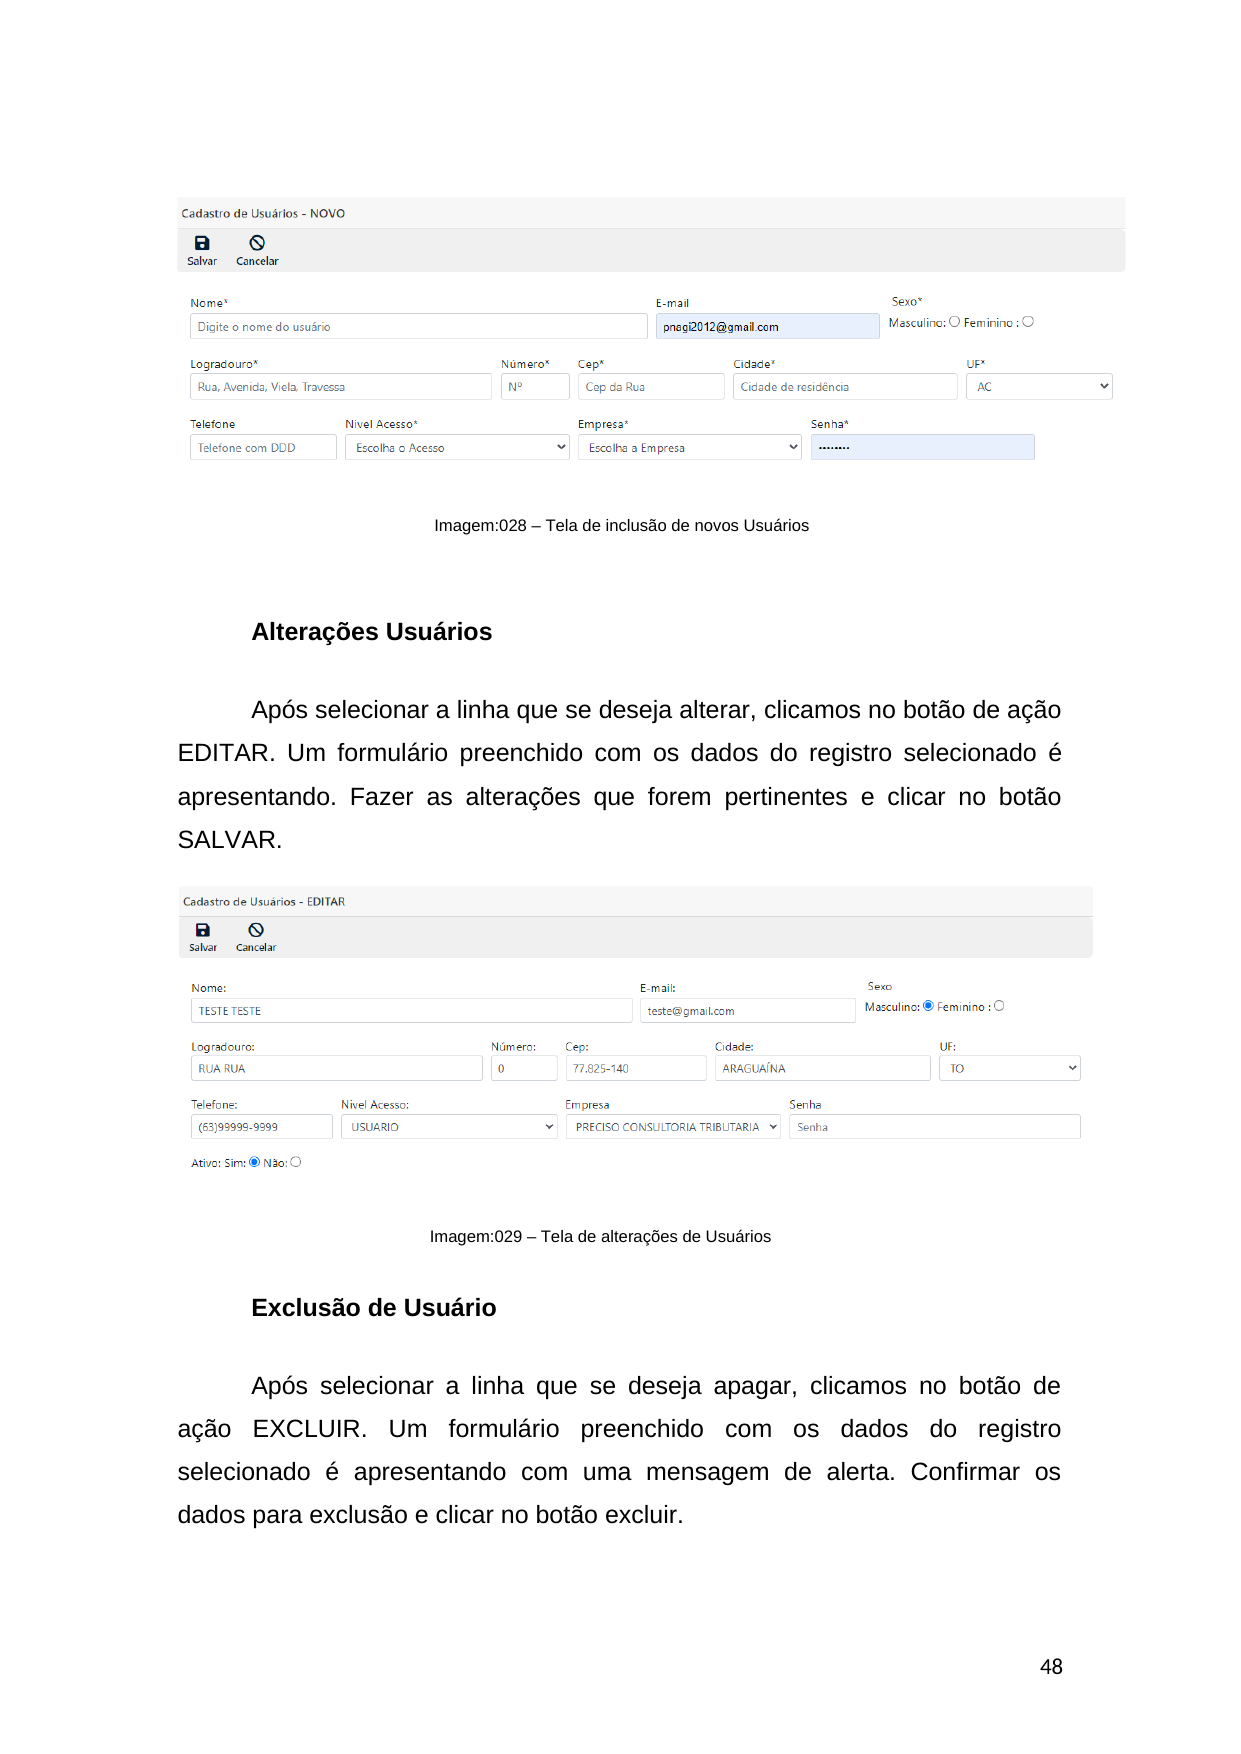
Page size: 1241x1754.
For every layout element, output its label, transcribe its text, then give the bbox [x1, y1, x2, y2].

picture [177, 884, 1109, 1196]
picture [177, 195, 1147, 504]
text Após selecionar a linha que se deseja apagar, clicamos no botão de ação EXCLUIR. Um formulário preenchido com os dados do registro selecionado é apresentando com uma mensagem de alerta. Confirmar os dados para exclusão e clicar no botão excluir. [177, 1371, 1063, 1529]
subtitle Exclusão de Usuário [177, 1293, 1063, 1322]
subtitle Alterações Usuários [177, 617, 1063, 646]
text Após selecionar a linha que se deseja alterar, clicamos no botão de ação EDITAR. Um formulário preenchido com os dados do registro selecionado é apresentando. Fazer as alterações que forem pertinentes e clicar no botão SALVAR. [177, 695, 1063, 853]
